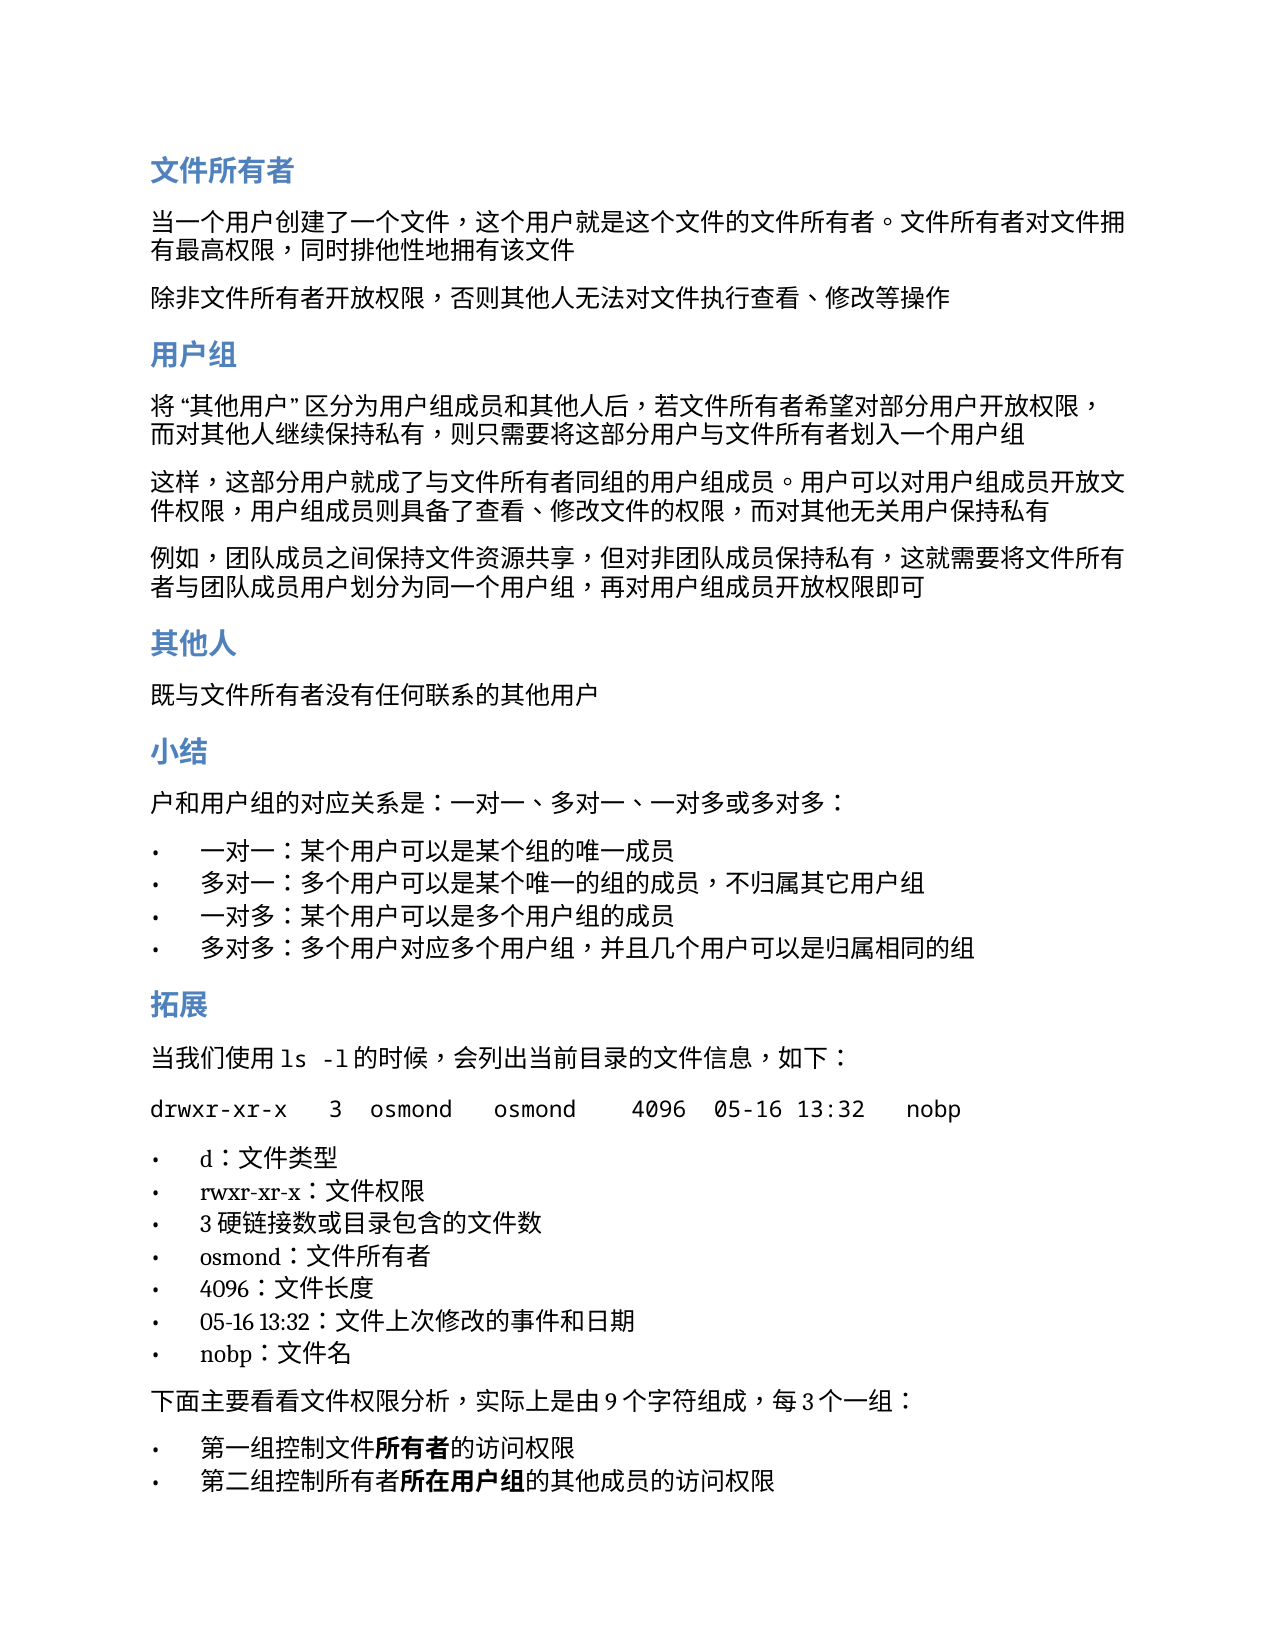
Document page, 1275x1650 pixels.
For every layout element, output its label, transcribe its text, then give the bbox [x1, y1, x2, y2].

list 多对多：多个用户对应多个用户组，并且几个用户可以是归属相同的组 [150, 935, 1125, 964]
text drwxr-xr-x 3 osmond osmond 4096 05-16 13:32 nobp [150, 1093, 1125, 1124]
subtitle 文件所有者 [150, 150, 1125, 190]
list 4096：文件长度 [150, 1275, 1125, 1304]
list 一对多：某个用户可以是多个用户组的成员 [150, 902, 1125, 931]
subtitle 其他人 [150, 623, 1125, 663]
text 下面主要看看文件权限分析，实际上是由9个字符组成，每3个一组： [150, 1388, 1125, 1416]
list osmond：文件所有者 [150, 1243, 1125, 1271]
list 一对一：某个用户可以是某个组的唯一成员 [150, 837, 1125, 866]
list rwxr-xr-x：文件权限 [150, 1178, 1125, 1206]
list 05-16 13:32：文件上次修改的事件和日期 [150, 1308, 1125, 1336]
list 第二组控制所有者所在用户组的其他成员的访问权限 [150, 1468, 1125, 1496]
subtitle 用户组 [150, 334, 1125, 374]
text 户和用户组的对应关系是：一对一、多对一、一对多或多对多： [150, 790, 1125, 819]
text 当一个用户创建了一个文件，这个用户就是这个文件的文件所有者。文件所有者对文件拥有最高权限，同时排他性地拥有该文件 [150, 208, 1125, 266]
list 第一组控制文件所有者的访问权限 [150, 1435, 1125, 1464]
text 将 “其他用户” 区分为用户组成员和其他人后，若文件所有者希望对部分用户开放权限，而对其他人继续保持私有，则只需要将这部分用户与文件所有者划入一个用户组 [150, 393, 1125, 450]
list nobp：文件名 [150, 1340, 1125, 1369]
subtitle 小结 [150, 732, 1125, 771]
text 除非文件所有者开放权限，否则其他人无法对文件执行查看、修改等操作 [150, 285, 1125, 313]
list 3 硬链接数或目录包含的文件数 [150, 1210, 1125, 1239]
text 这样，这部分用户就成了与文件所有者同组的用户组成员。用户可以对用户组成员开放文件权限，用户组成员则具备了查看、修改文件的权限，而对其他无关用户保持私有 [150, 469, 1125, 526]
list d：文件类型 [150, 1145, 1125, 1174]
subtitle 拓展 [150, 984, 1125, 1024]
text 例如，团队成员之间保持文件资源共享，但对非团队成员保持私有，这就需要将文件所有者与团队成员用户划分为同一个用户组，再对用户组成员开放权限即可 [150, 545, 1125, 603]
text 当我们使用ls -l的时候，会列出当前目录的文件信息，如下： [150, 1043, 1125, 1074]
text 既与文件所有者没有任何联系的其他用户 [150, 682, 1125, 711]
list 多对一：多个用户可以是某个唯一的组的成员，不归属其它用户组 [150, 870, 1125, 899]
